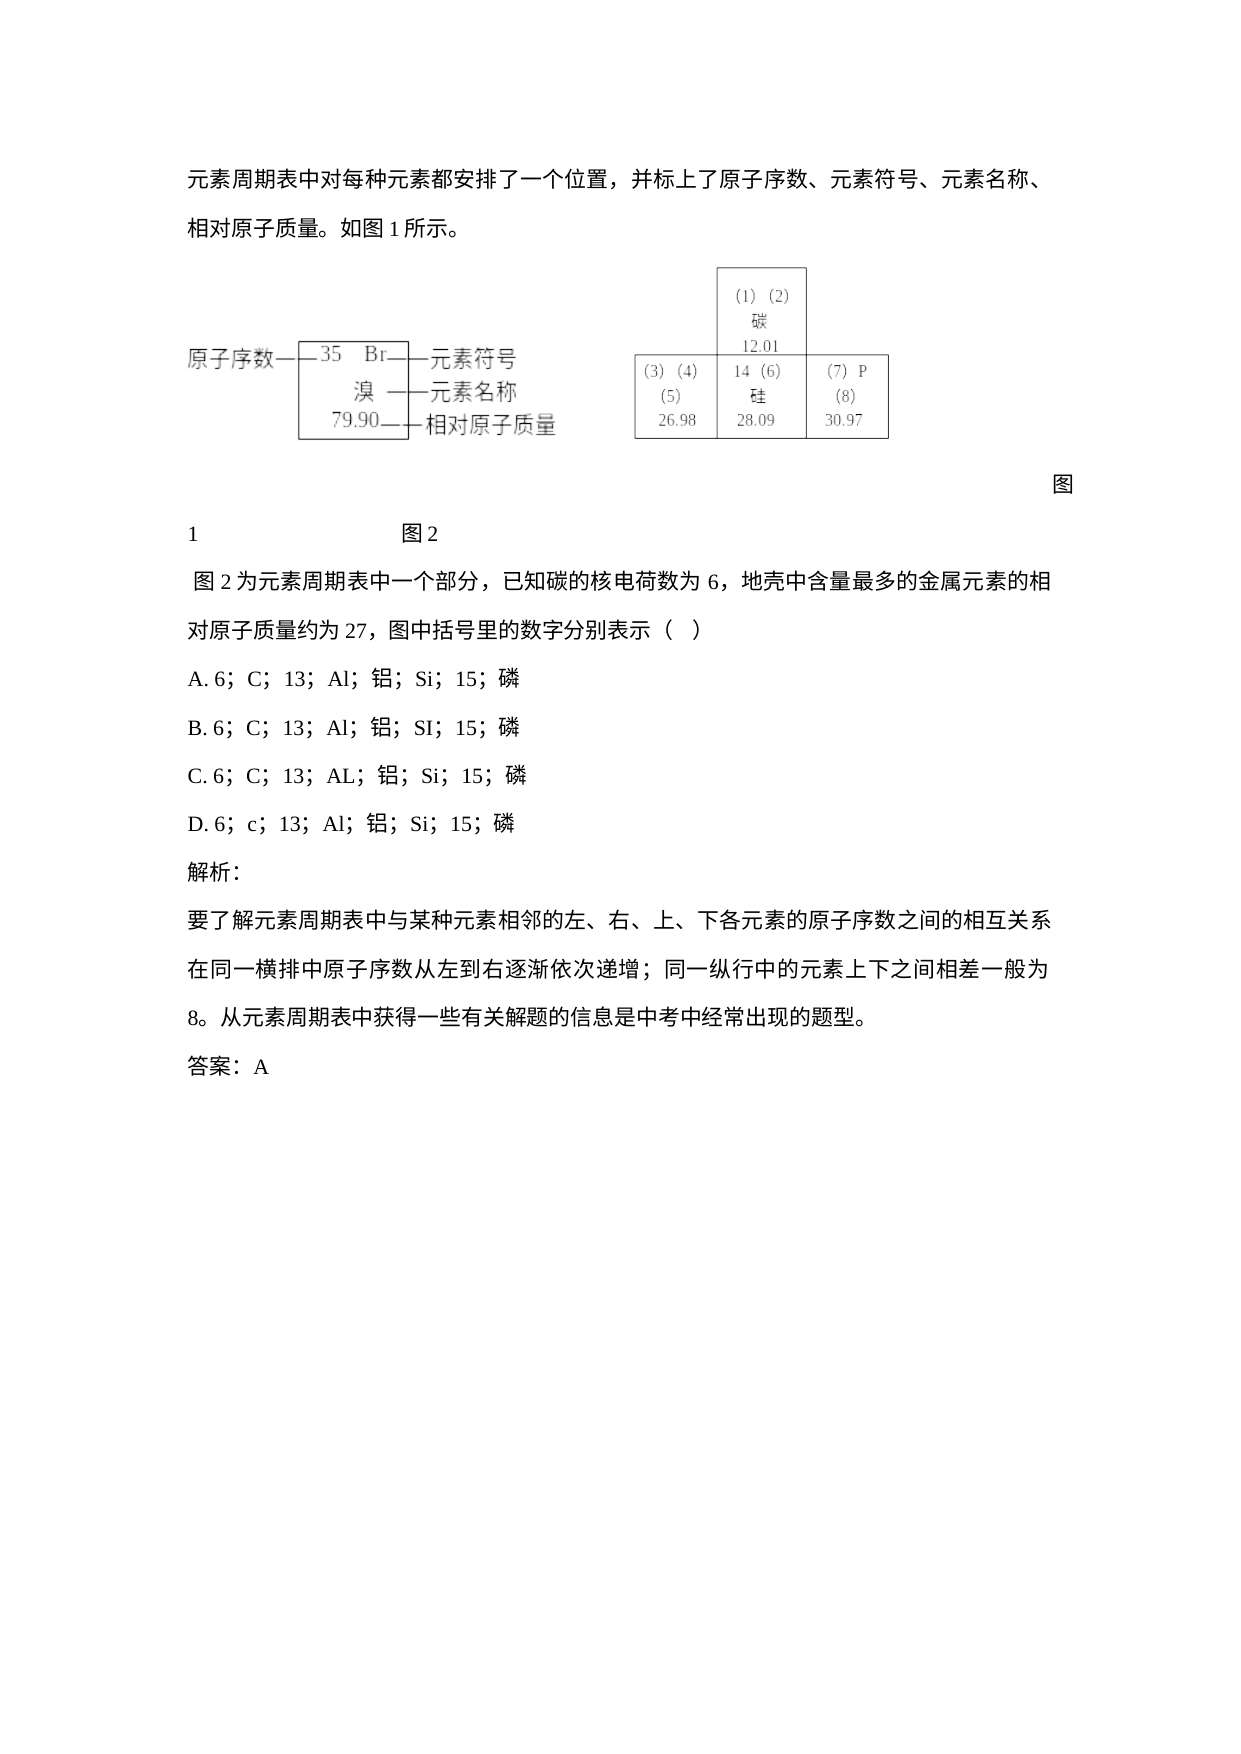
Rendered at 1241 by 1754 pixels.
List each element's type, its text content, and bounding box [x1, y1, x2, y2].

text C. 6；C；13；AL；铝；Si；15；磷 [187, 757, 1053, 790]
text A. 6；C；13；Al；铝；Si；15；磷 [187, 661, 1053, 693]
text D. 6；c；13；Al；铝；Si；15；磷 [187, 806, 1053, 838]
text B. 6；C；13；Al；铝；SI；15；磷 [187, 709, 1053, 742]
text 元素周期表中对每种元素都安排了一个位置，并标上了原子序数、元素符号、元素名称、相对原子质量。如图1所示。 [187, 162, 1053, 243]
text 答案：A [187, 1048, 1053, 1081]
text 要了解元素周期表中与某种元素相邻的左、右、上、下各元素的原子序数之间的相互关系。在同一横排中原子序数从左到右逐渐依次递增；同一纵行中的元素上下之间相差一般为8。从元素周期表中获得一些有关解题的信息是中考中经常出现的题型。 [187, 902, 1053, 1032]
text 图1 图2 [187, 467, 1053, 548]
text 图2为元素周期表中一个部分，已知碳的核电荷数为6，地壳中含量最多的金属元素的相对原子质量约为27，图中括号里的数字分别表示（ ） [187, 564, 1053, 645]
text 解析： [187, 854, 1053, 887]
